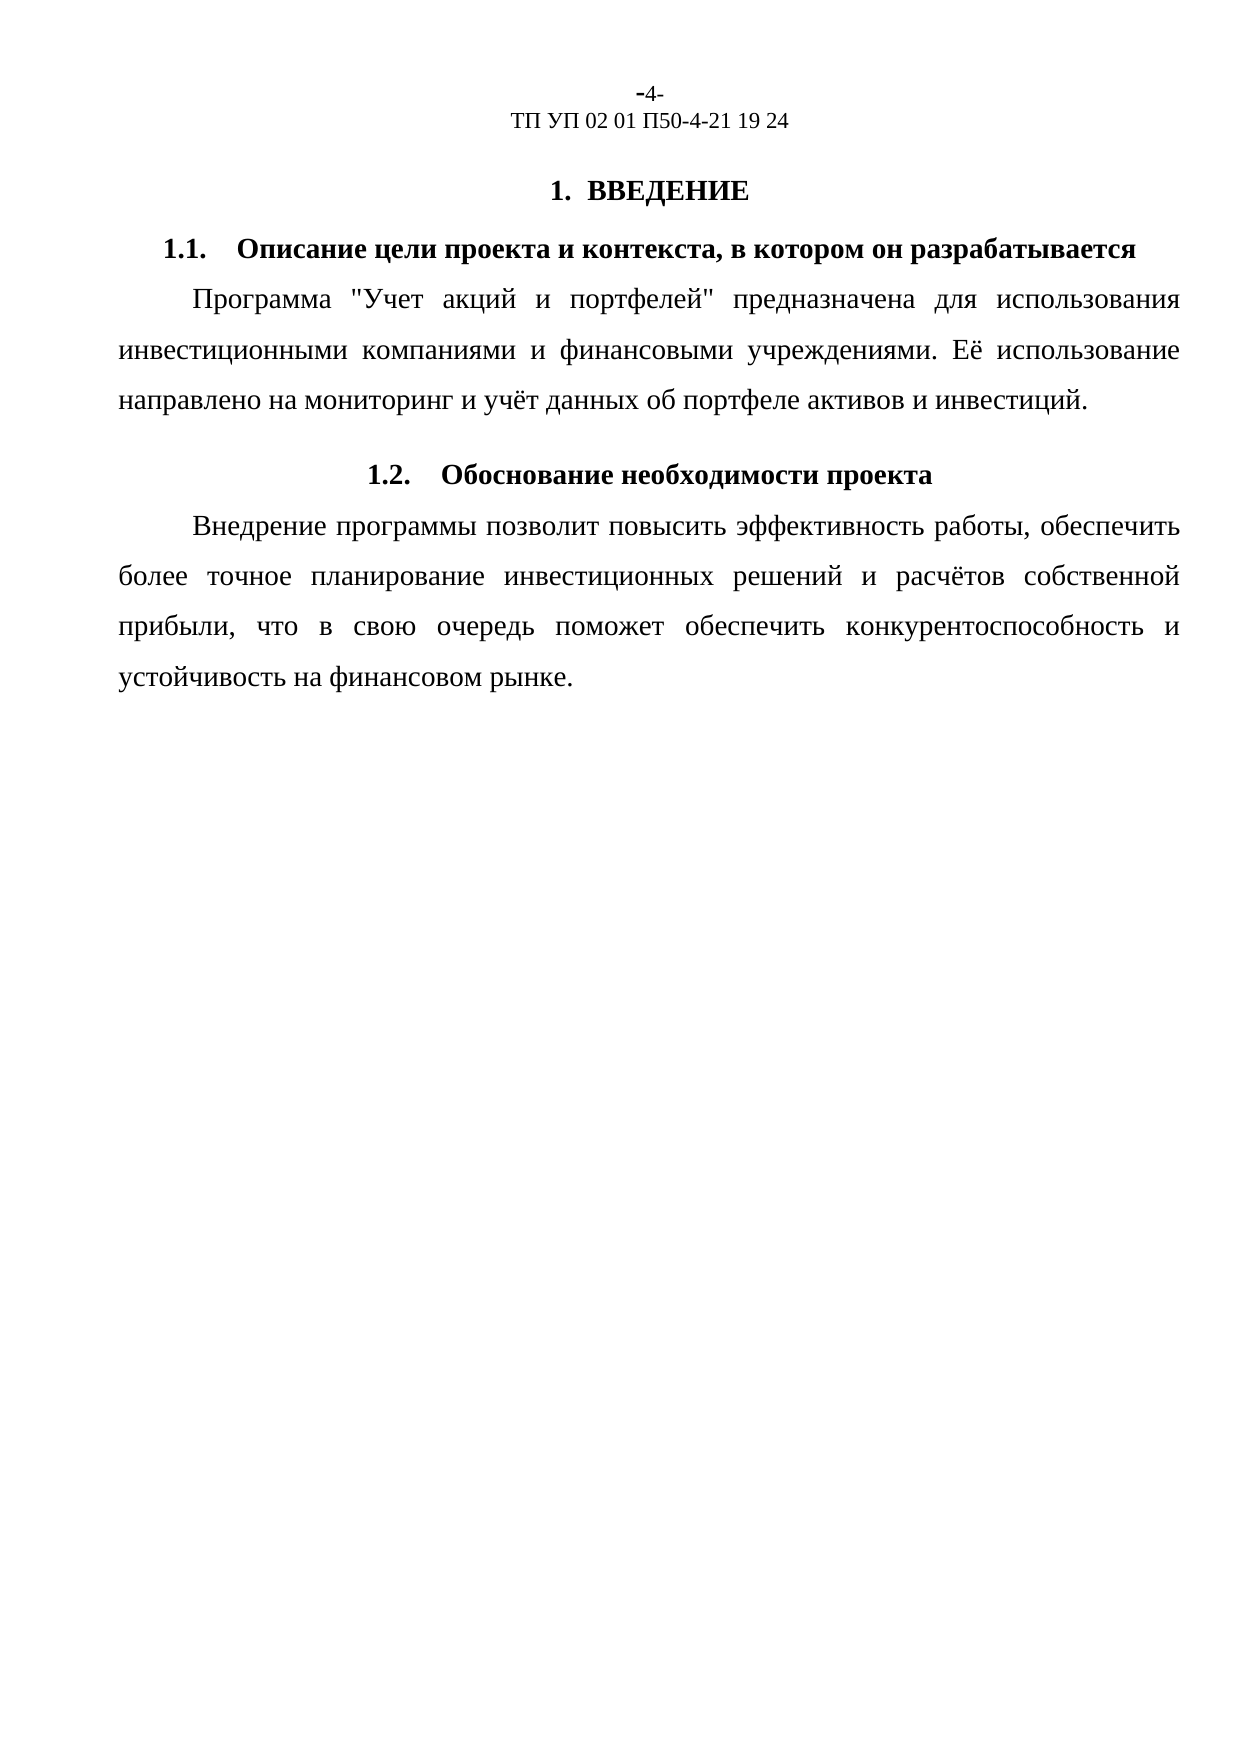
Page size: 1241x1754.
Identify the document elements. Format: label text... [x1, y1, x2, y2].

text Внедрение программы позволит повысить эффективность работы, обеспечить более точное планирование инвестиционных решений и расчётов собственной прибыли, что в свою очередь поможет обеспечить конкурентоспособность и устойчивость на финансовом рынке. [118, 508, 1181, 692]
subtitle Описание цели проекта и контекста, в котором он разрабатывается [118, 231, 1181, 265]
subtitle ВВЕДЕНИЕ [118, 173, 1181, 206]
subtitle Обоснование необходимости проекта [118, 457, 1181, 491]
text Программа "Учет акций и портфелей" предназначена для использования инвестиционными компаниями и финансовыми учреждениями. Её использование направлено на мониторинг и учёт данных об портфеле активов и инвестиций. [118, 282, 1181, 416]
